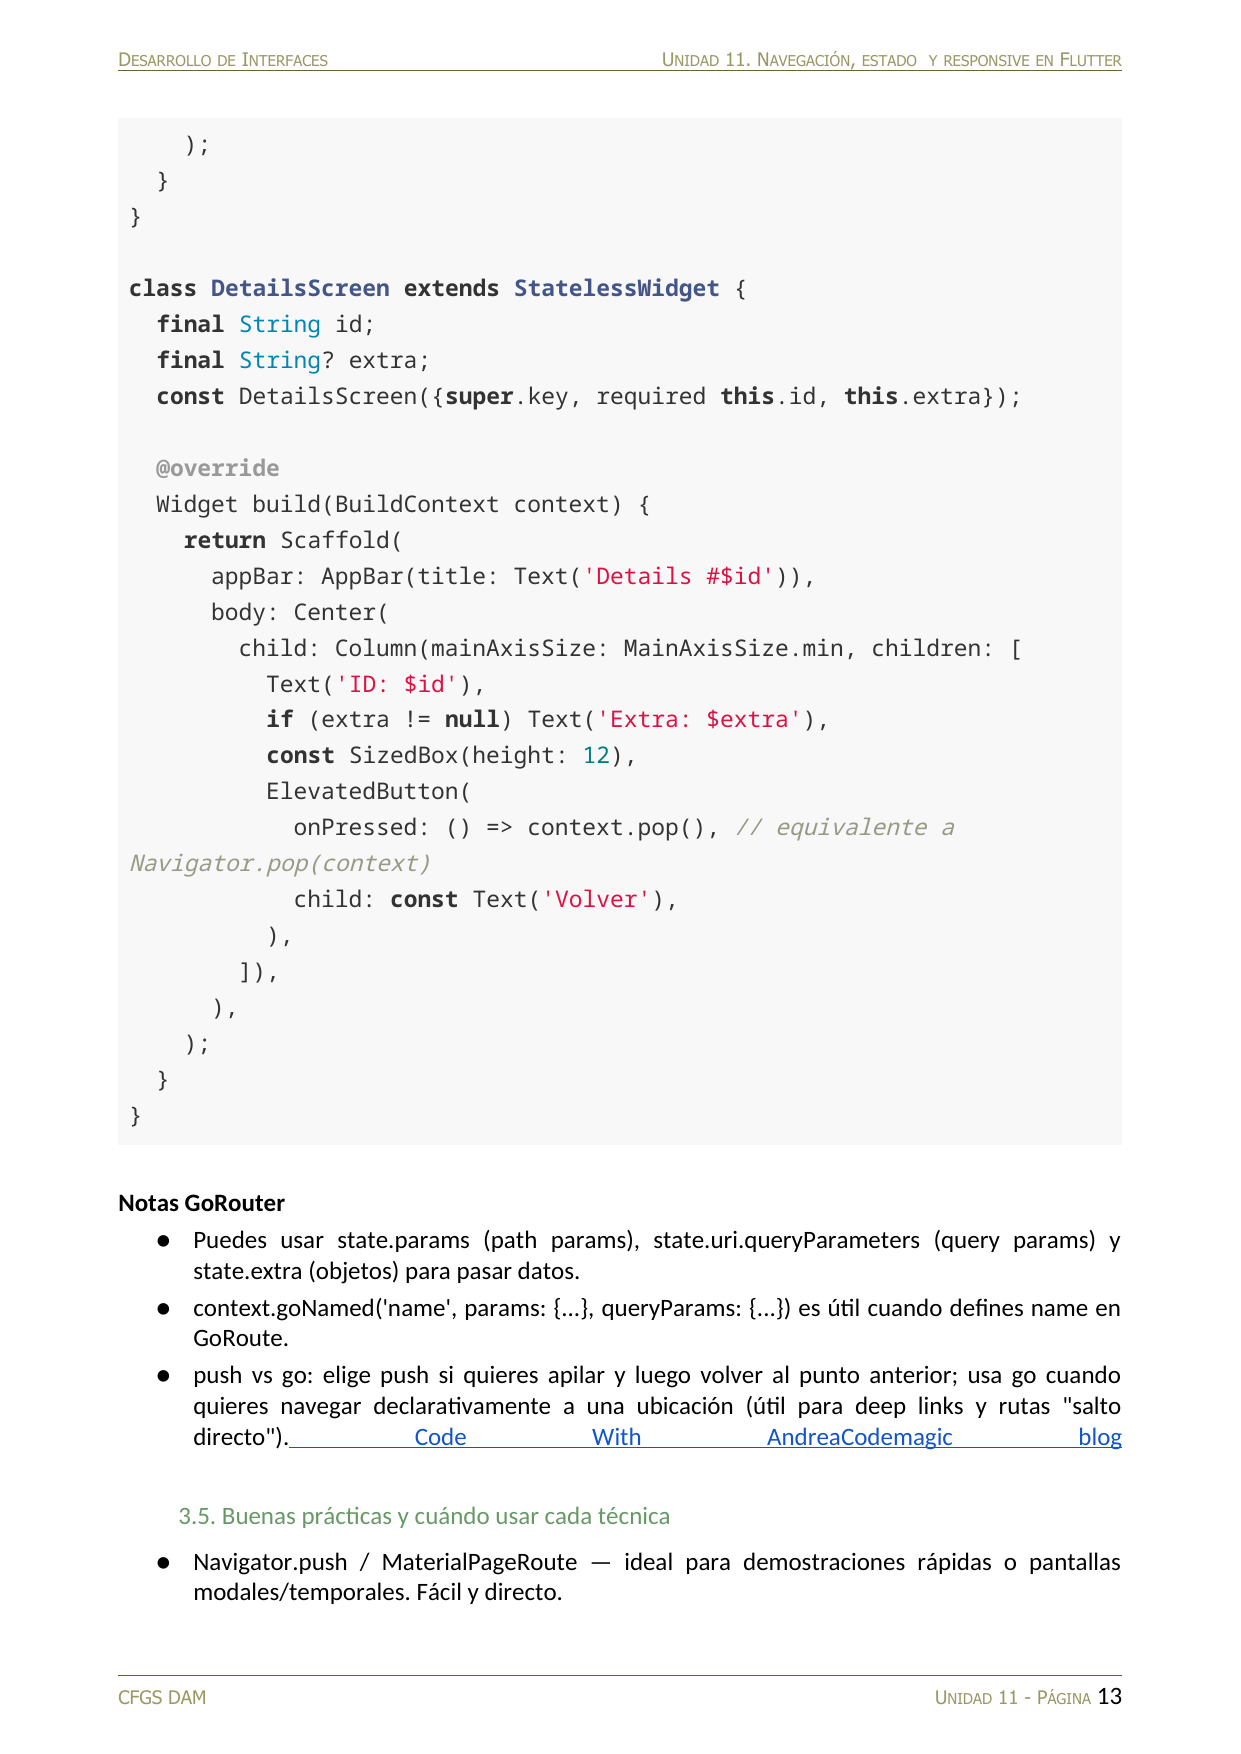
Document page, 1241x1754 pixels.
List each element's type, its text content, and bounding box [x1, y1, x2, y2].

list context.goNamed('name', params: {...}, queryParams: {...}) es útil cuando defines name en GoRoute. [156, 1292, 1122, 1353]
list Puedes usar state.params (path params), state.uri.queryParameters (query params) y state.extra (objetos) para pasar datos. [156, 1224, 1122, 1286]
text Notas GoRouter [118, 1188, 1122, 1218]
subtitle 3.5. Buenas prácticas y cuándo usar cada técnica [178, 1501, 1122, 1531]
list Navigator.push / MaterialPageRoute — ideal para demostraciones rápidas o pantallas modales/temporales. Fácil y directo. [156, 1546, 1122, 1607]
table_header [118, 118, 1122, 1145]
list push vs go: elige push si quieres apilar y luego volver al punto anterior; usa go cuando quieres navegar declarativamente a una ubicación (útil para deep links y rutas "salto directo"). Code With AndreaCodemagic blog [156, 1359, 1122, 1482]
